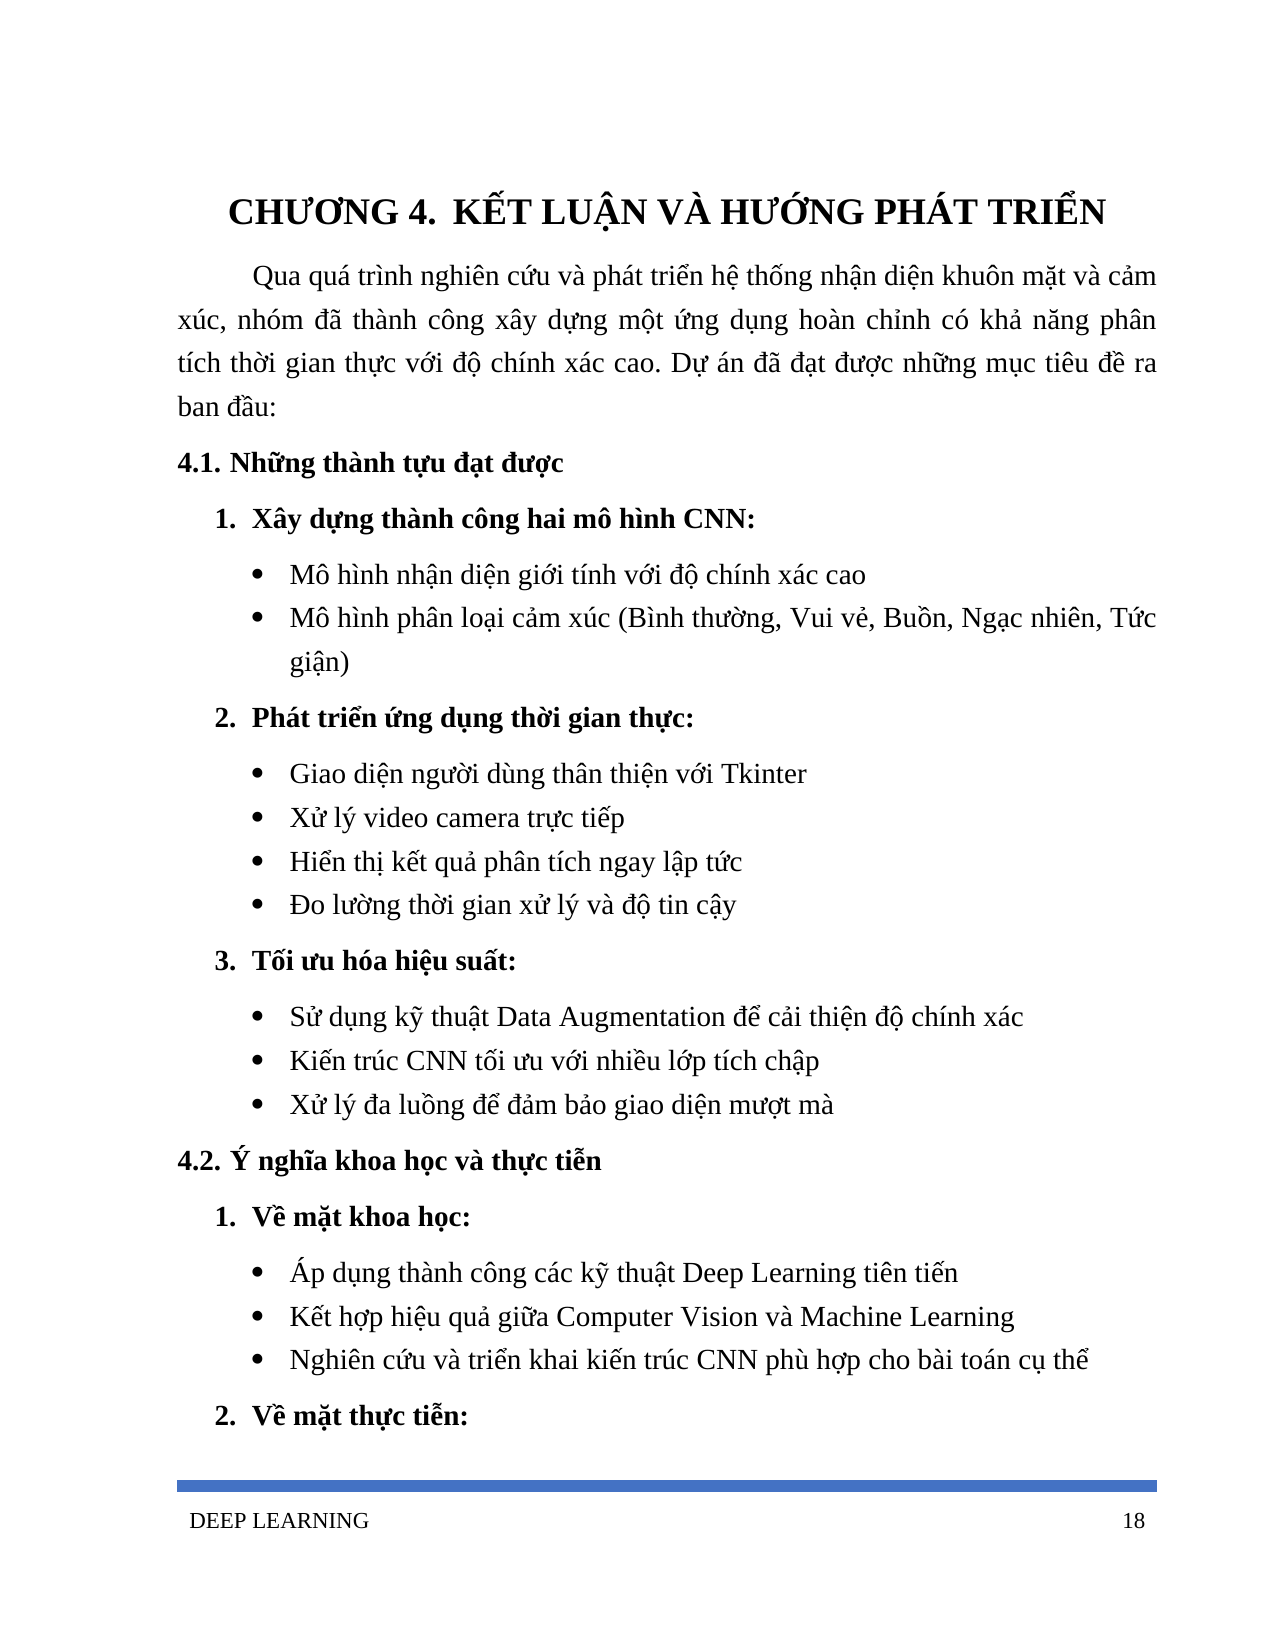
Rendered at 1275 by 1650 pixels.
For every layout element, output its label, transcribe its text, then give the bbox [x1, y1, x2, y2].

text Qua quá trình nghiên cứu và phát triển hệ thống nhận diện khuôn mặt và cảm xúc, nhóm đã thành công xây dựng một ứng dụng hoàn chỉnh có khả năng phân tích thời gian thực với độ chính xác cao. Dự án đã đạt được những mục tiêu đề ra ban đầu: [177, 258, 1157, 422]
subtitle Ý nghĩa khoa học và thực tiễn [177, 1143, 1157, 1176]
list Giao diện người dùng thân thiện với Tkinter [252, 756, 1157, 790]
list Đo lường thời gian xử lý và độ tin cậy [252, 887, 1157, 921]
list Sử dụng kỹ thuật Data Augmentation để cải thiện độ chính xác [252, 999, 1157, 1033]
list Về mặt thực tiễn: [214, 1398, 1157, 1432]
list Về mặt khoa học: [214, 1199, 1157, 1232]
subtitle Những thành tựu đạt được [177, 445, 1157, 478]
list Áp dụng thành công các kỹ thuật Deep Learning tiên tiến [252, 1255, 1157, 1289]
list Mô hình nhận diện giới tính với độ chính xác cao [252, 557, 1157, 591]
list Xây dựng thành công hai mô hình CNN: [214, 501, 1157, 534]
list Kết hợp hiệu quả giữa Computer Vision và Machine Learning [252, 1299, 1157, 1332]
list Nghiên cứu và triển khai kiến trúc CNN phù hợp cho bài toán cụ thể [252, 1342, 1157, 1376]
list Phát triển ứng dụng thời gian thực: [214, 700, 1157, 734]
list Kiến trúc CNN tối ưu với nhiều lớp tích chập [252, 1043, 1157, 1077]
list KẾT LUẬN VÀ HƯỚNG PHÁT TRIỂN [177, 190, 1157, 233]
list Xử lý đa luồng để đảm bảo giao diện mượt mà [252, 1087, 1157, 1120]
list Xử lý video camera trực tiếp [252, 800, 1157, 834]
list Tối ưu hóa hiệu suất: [214, 943, 1157, 977]
list Mô hình phân loại cảm xúc (Bình thường, Vui vẻ, Buồn, Ngạc nhiên, Tức giận) [252, 601, 1157, 678]
list Hiển thị kết quả phân tích ngay lập tức [252, 844, 1157, 877]
